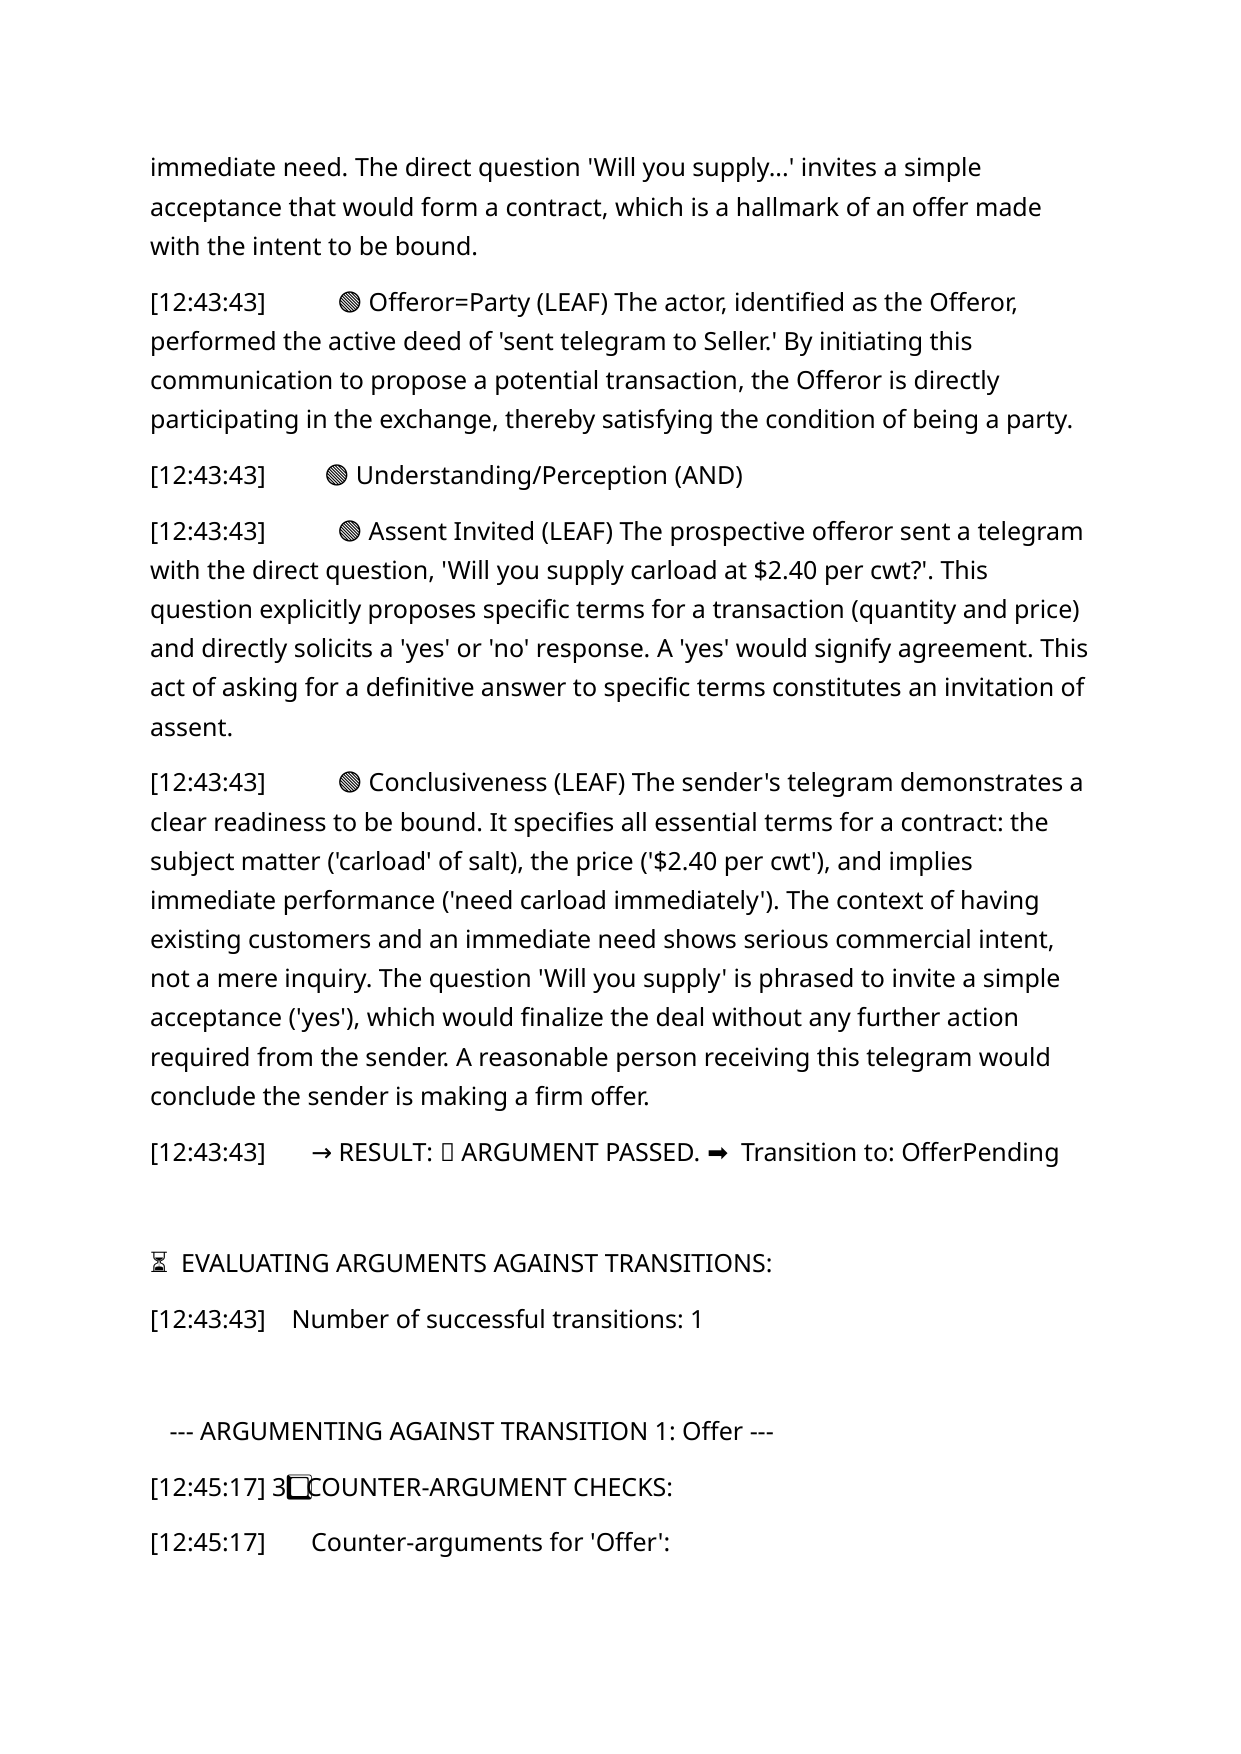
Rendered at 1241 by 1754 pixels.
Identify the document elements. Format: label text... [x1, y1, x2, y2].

text [12:43:43] 🟢 Assent Invited (LEAF) The prospective offeror sent a telegram with the direct question, 'Will you supply carload at $2.40 per cwt?'. This question explicitly proposes specific terms for a transaction (quantity and price) and directly solicits a 'yes' or 'no' response. A 'yes' would signify agreement. This act of asking for a definitive answer to specific terms constitutes an invitation of assent. [150, 513, 1090, 743]
text [12:43:43] 🟢 Offeror=Party (LEAF) The actor, identified as the Offeror, performed the active deed of 'sent telegram to Seller.' By initiating this communication to propose a potential transaction, the Offeror is directly participating in the exchange, thereby satisfying the condition of being a party. [150, 284, 1090, 436]
text [12:43:43] 🟢 Conclusiveness (LEAF) The sender's telegram demonstrates a clear readiness to be bound. It specifies all essential terms for a contract: the subject matter ('carload' of salt), the price ('$2.40 per cwt'), and implies immediate performance ('need carload immediately'). The context of having existing customers and an immediate need shows serious commercial intent, not a mere inquiry. The question 'Will you supply' is phrased to invite a simple acceptance ('yes'), which would finalize the deal without any further action required from the sender. A reasonable person receiving this telegram would conclude the sender is making a firm offer. [150, 765, 1090, 1112]
text [12:43:43] → RESULT: ✅ ARGUMENT PASSED. ➡️ Transition to: OfferPending [150, 1134, 1090, 1168]
text [12:43:43] 🟢 Understanding/Perception (AND) [150, 457, 1090, 492]
text --- ARGUMENTING AGAINST TRANSITION 1: Offer --- [150, 1413, 1090, 1447]
text [12:45:17] Counter-arguments for 'Offer': [150, 1525, 1090, 1559]
text [12:45:17] 3️⃣ COUNTER-ARGUMENT CHECKS: [150, 1469, 1090, 1503]
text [150, 150, 1090, 262]
text ⏳ EVALUATING ARGUMENTS AGAINST TRANSITIONS: [150, 1246, 1090, 1280]
text [12:43:43] Number of successful transitions: 1 [150, 1302, 1090, 1336]
